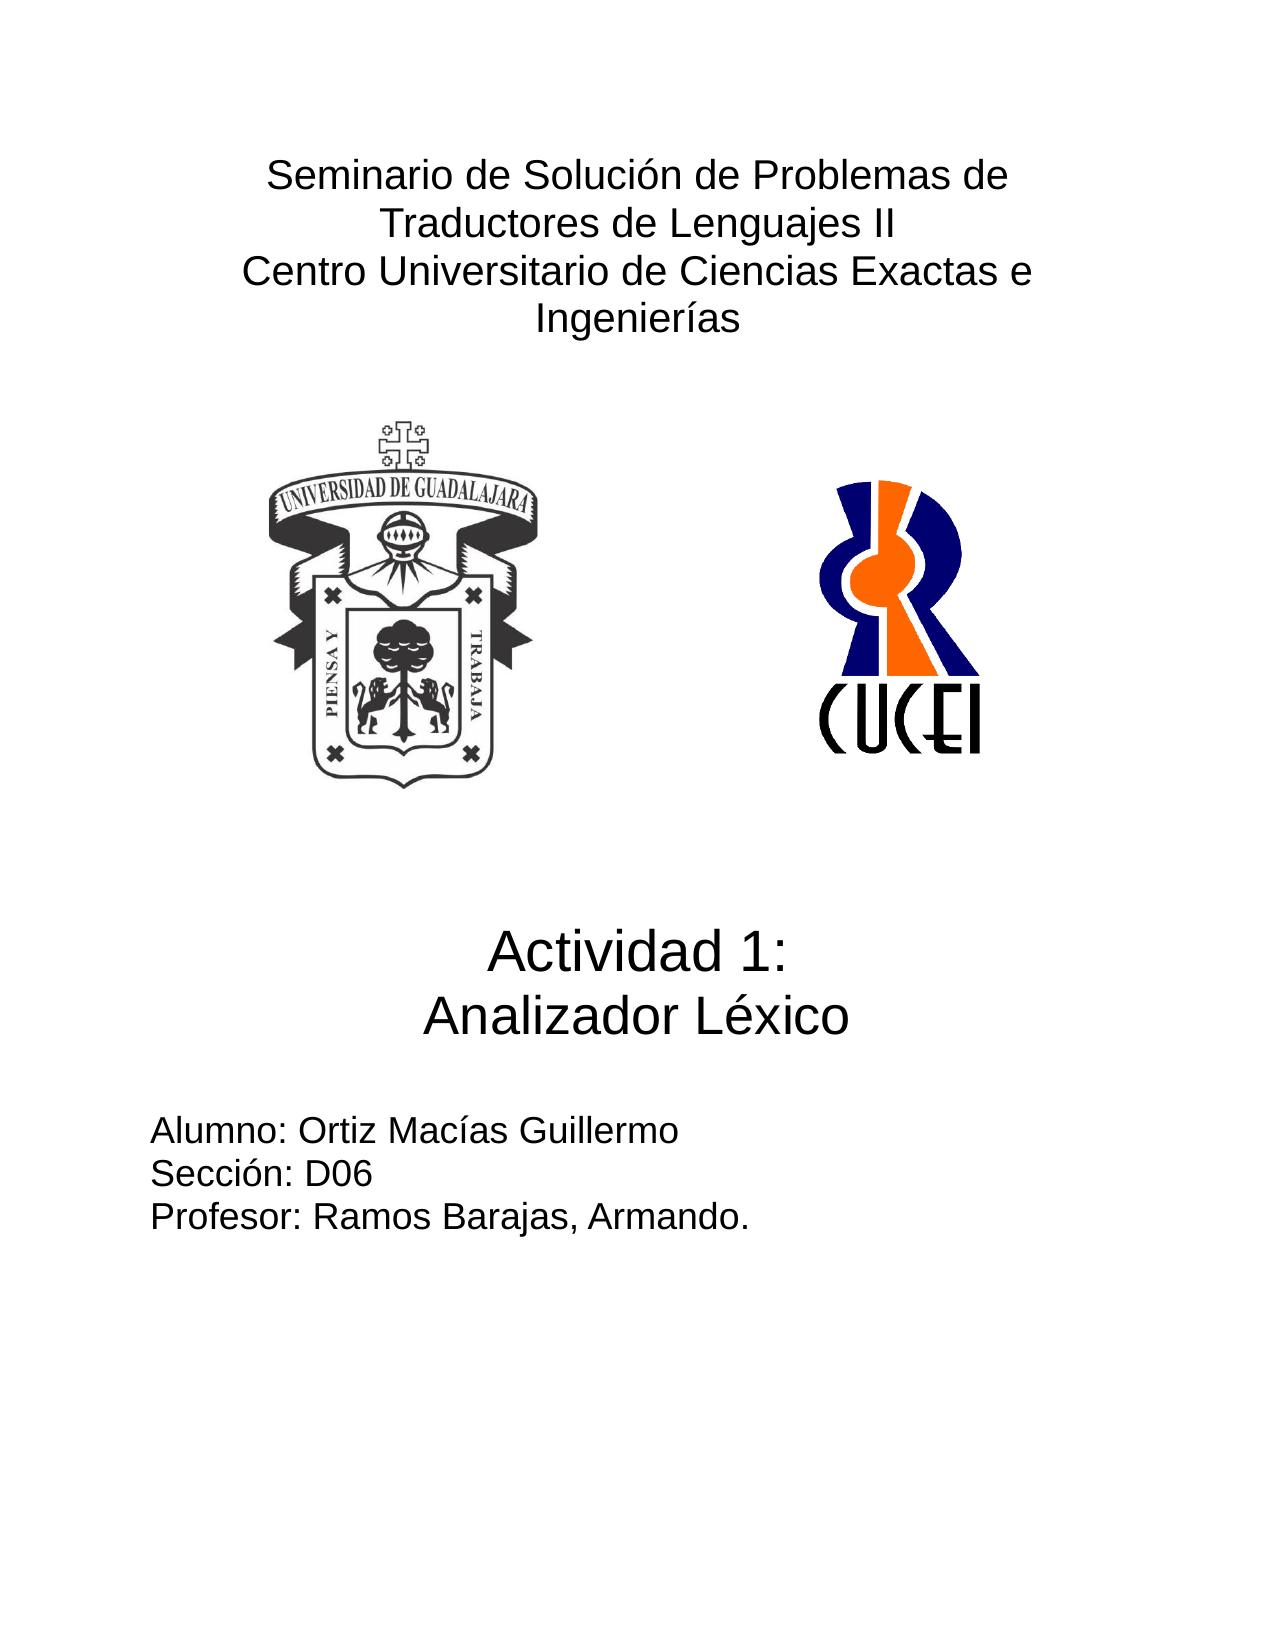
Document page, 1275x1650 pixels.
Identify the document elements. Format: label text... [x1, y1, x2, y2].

text Seminario de Solución de Problemas de Traductores de Lenguajes II [150, 150, 1125, 246]
text Centro Universitario de Ciencias Exactas e Ingenierías [150, 246, 1125, 342]
text Alumno: Ortiz Macías Guillermo [150, 1108, 1125, 1151]
text Sección: D06 [150, 1151, 1125, 1194]
text Actividad 1: [150, 917, 1125, 984]
picture [801, 478, 998, 756]
text Profesor: Ramos Barajas, Armando. [150, 1194, 1125, 1238]
text Analizador Léxico [150, 984, 1125, 1046]
picture [268, 421, 538, 789]
